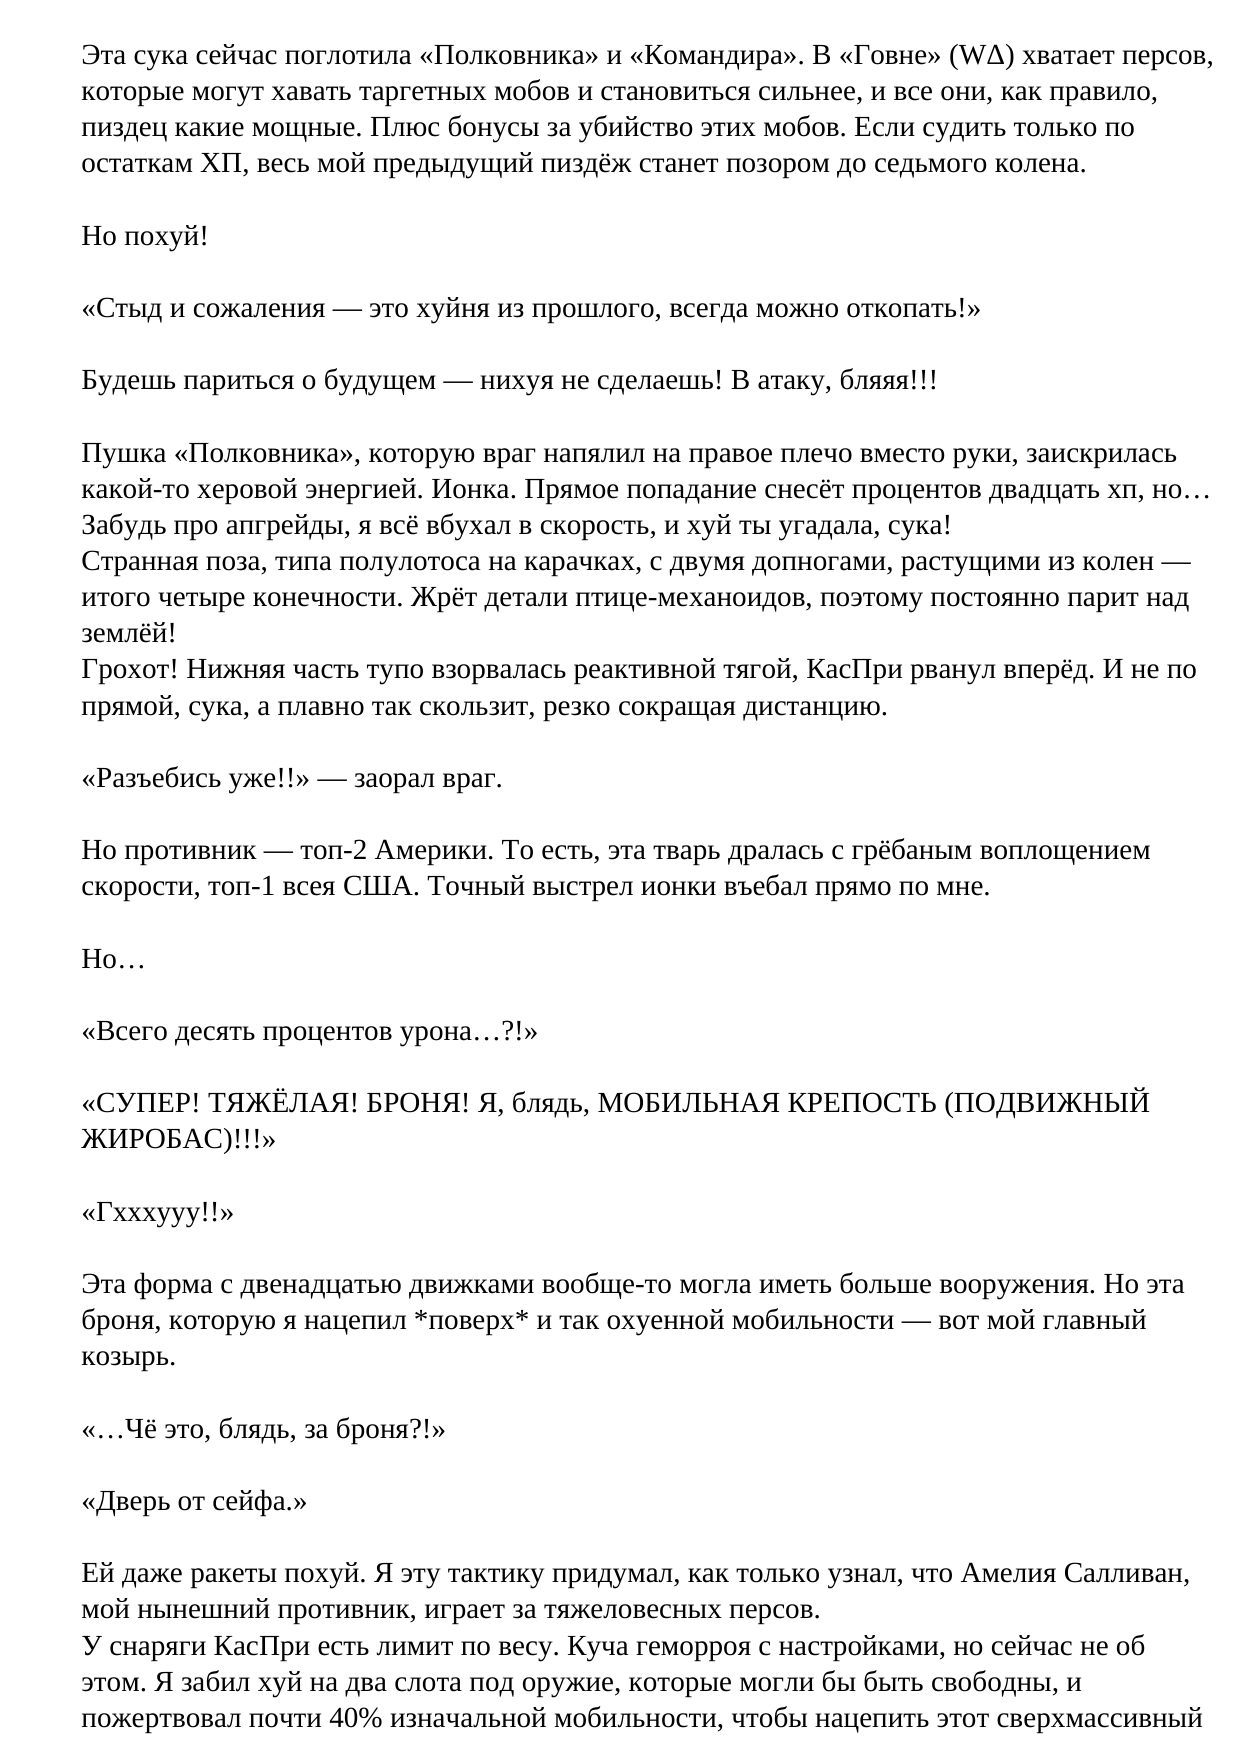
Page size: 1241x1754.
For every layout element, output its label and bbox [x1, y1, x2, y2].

text [81, 37, 1215, 1733]
